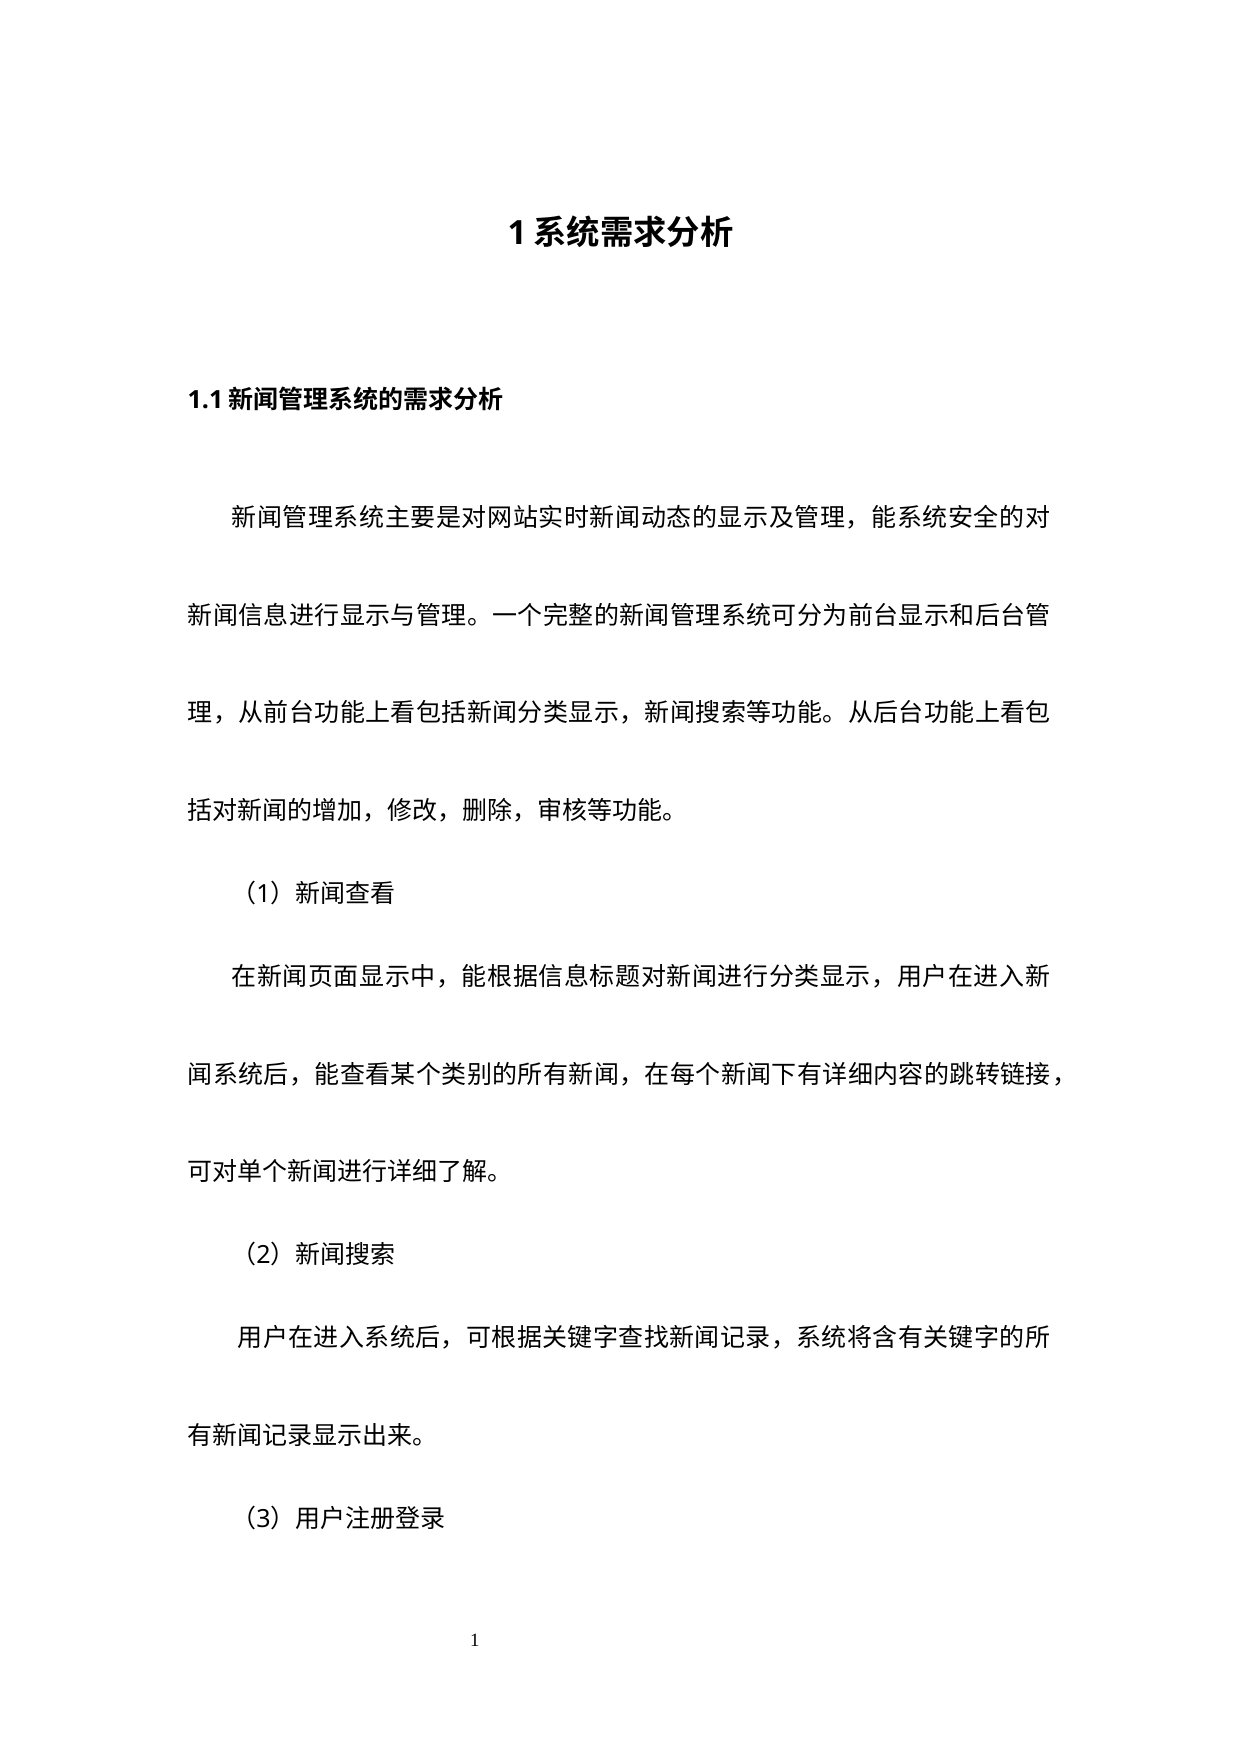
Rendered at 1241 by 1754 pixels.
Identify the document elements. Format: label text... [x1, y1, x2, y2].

text 在新闻页面显示中，能根据信息标题对新闻进行分类显示，用户在进入新闻系统后，能查看某个类别的所有新闻，在每个新闻下有详细内容的跳转链接，可对单个新闻进行详细了解。 [187, 942, 1053, 1202]
subtitle 1.1新闻管理系统的需求分析 [187, 365, 1053, 430]
text 新闻管理系统主要是对网站实时新闻动态的显示及管理，能系统安全的对新闻信息进行显示与管理。一个完整的新闻管理系统可分为前台显示和后台管理，从前台功能上看包括新闻分类显示，新闻搜索等功能。从后台功能上看包括对新闻的增加，修改，删除，审核等功能。 [187, 483, 1053, 841]
subtitle 1系统需求分析 [187, 197, 1053, 262]
text （2）新闻搜索 [187, 1220, 1053, 1285]
text （1）新闻查看 [187, 859, 1053, 924]
text （3）用户注册登录 [187, 1484, 1053, 1549]
text 用户在进入系统后，可根据关键字查找新闻记录，系统将含有关键字的所有新闻记录显示出来。 [187, 1303, 1053, 1466]
